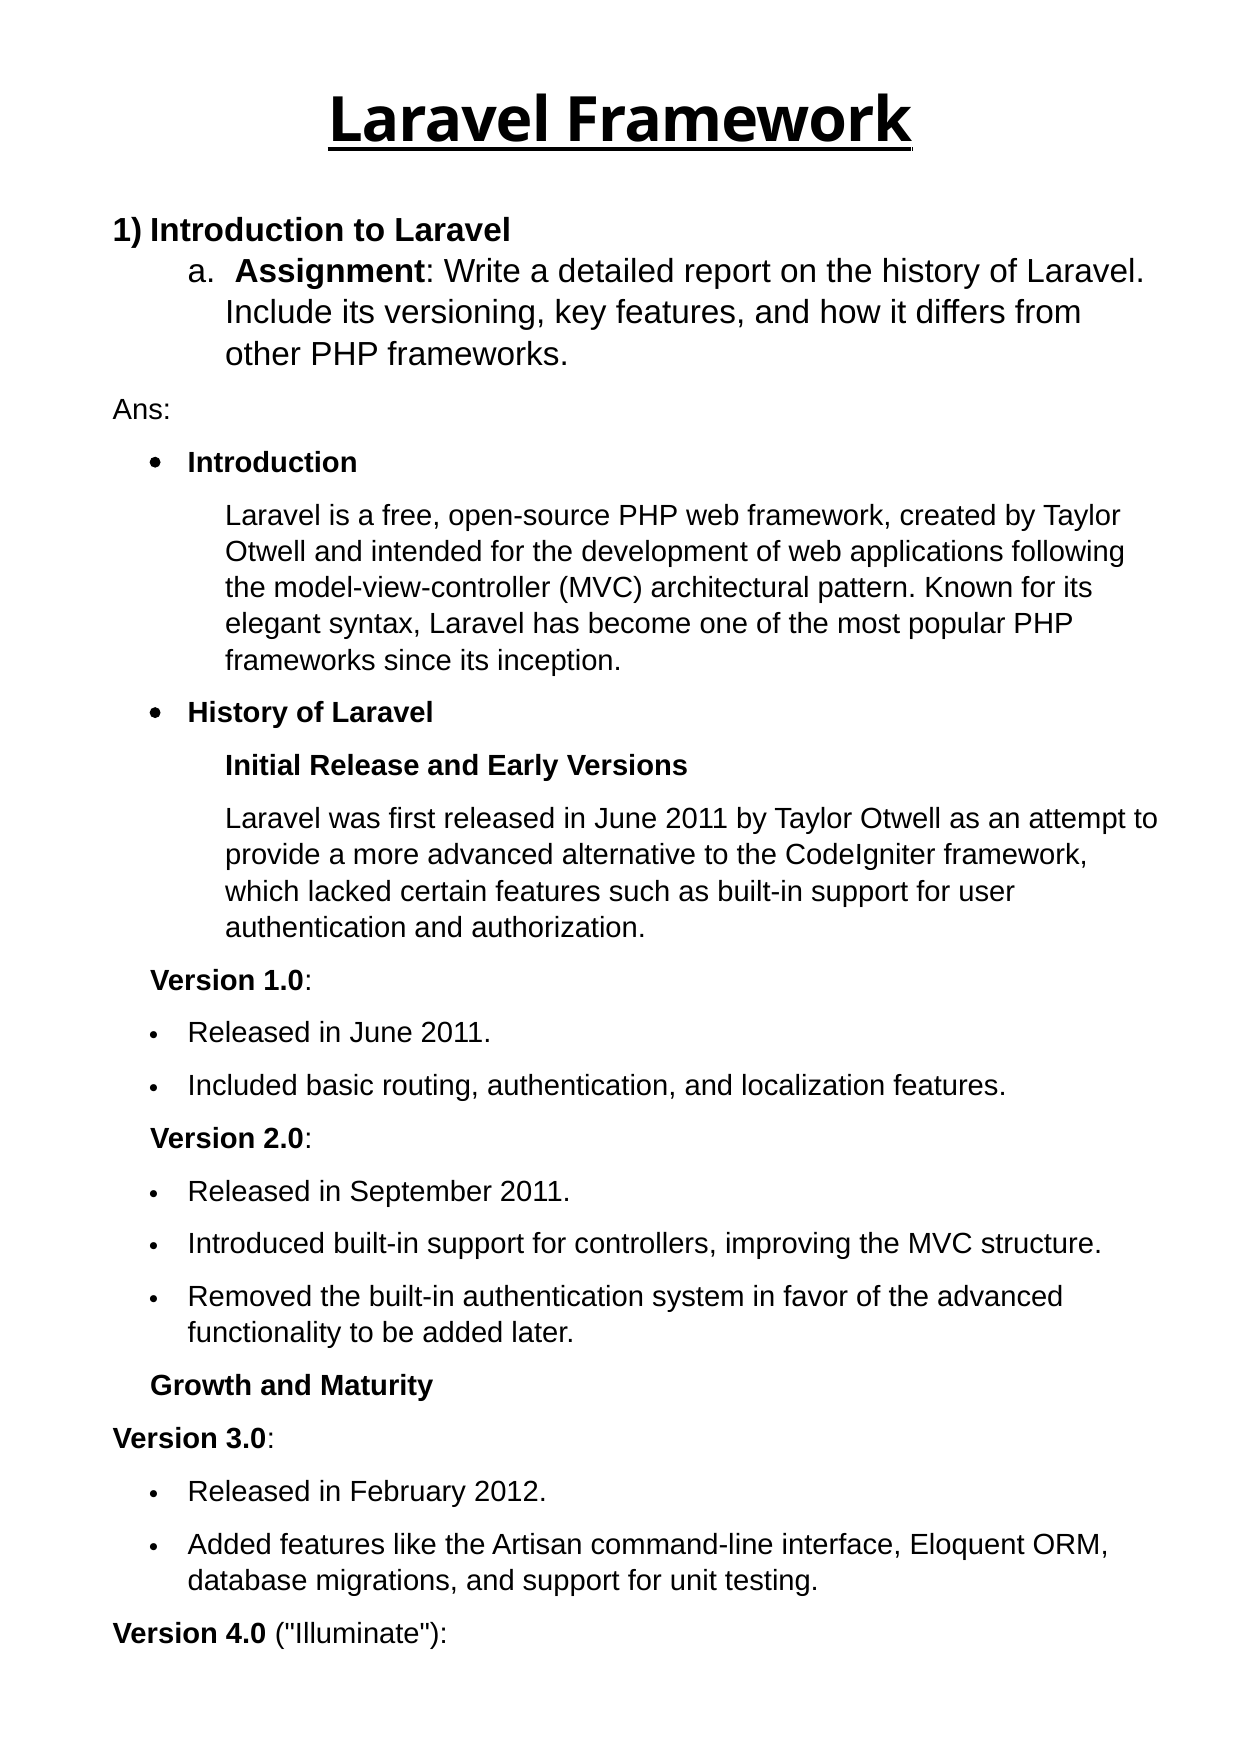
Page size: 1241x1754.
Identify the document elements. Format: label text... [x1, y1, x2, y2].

list Introduction to Laravel [112, 210, 1165, 248]
title Laravel Framework [75, 75, 1165, 160]
list Released in February 2012. [150, 1474, 1165, 1507]
text Version 1.0: [75, 962, 1165, 996]
list Assignment: Write a detailed report on the history of Laravel. Include its versioning, key features, and how it differs from other PHP frameworks. [187, 251, 1165, 372]
text Initial Release and Early Versions [225, 748, 1165, 782]
list Added features like the Artisan command-line interface, Eloquent ORM, database migrations, and support for unit testing. [150, 1527, 1165, 1596]
list Included basic routing, authentication, and localization features. [150, 1068, 1165, 1102]
list Introduced built-in support for controllers, improving the MVC structure. [150, 1227, 1165, 1260]
text Ans: [112, 392, 1165, 426]
text Growth and Maturity [75, 1368, 1165, 1402]
list Introduction [150, 445, 1165, 479]
list Released in June 2011. [150, 1015, 1165, 1049]
text Version 3.0: [75, 1421, 1165, 1455]
text Laravel was first released in June 2011 by Taylor Otwell as an attempt to provide a more advanced alternative to the CodeIgniter framework, which lacked certain features such as built-in support for user authentication and authorization. [225, 801, 1165, 943]
list Removed the built-in authentication system in favor of the advanced functionality to be added later. [150, 1279, 1165, 1349]
text Version 2.0: [75, 1121, 1165, 1154]
text Version 4.0 ("Illuminate"): [112, 1616, 1165, 1649]
list Released in September 2011. [150, 1174, 1165, 1207]
text Laravel is a free, open-source PHP web framework, created by Taylor Otwell and intended for the development of web applications following the model-view-controller (MVC) architectural pattern. Known for its elegant syntax, Laravel has become one of the most popular PHP frameworks since its inception. [225, 498, 1165, 676]
list History of Laravel [150, 695, 1165, 729]
